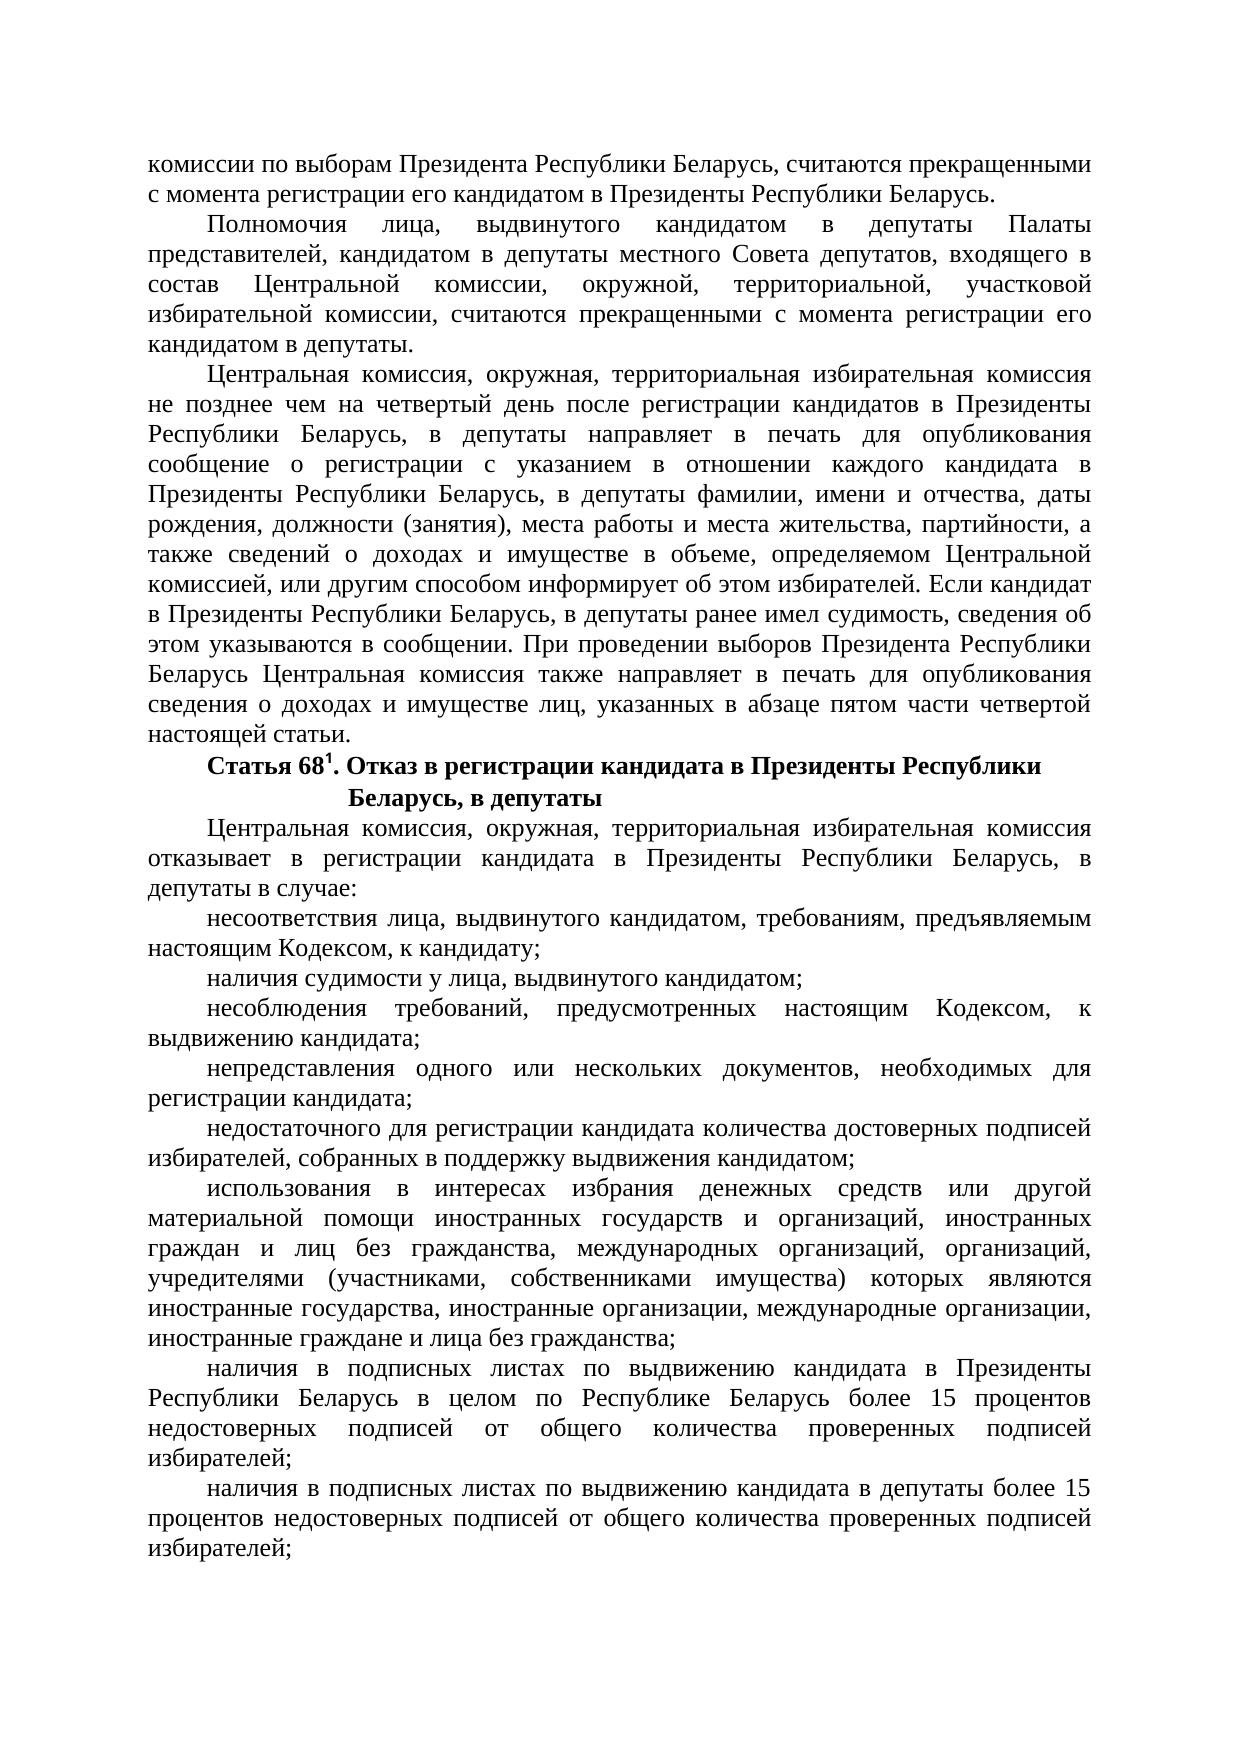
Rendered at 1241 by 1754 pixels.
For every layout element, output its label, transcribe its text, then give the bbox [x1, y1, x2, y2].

text наличия в подписных листах по выдвижению кандидата в Президенты Республики Беларусь в целом по Республике Беларусь более 15 процентов недостоверных подписей от общего количества проверенных подписей избирателей; [148, 1352, 1093, 1472]
text наличия судимости у лица, выдвинутого кандидатом; [148, 962, 1093, 992]
text Полномочия лица, выдвинутого кандидатом в депутаты Палаты представителей, кандидатом в депутаты местного Совета депутатов, входящего в состав Центральной комиссии, окружной, территориальной, участковой избирательной комиссии, считаются прекращенными с момента регистрации его кандидатом в депутаты. [148, 208, 1093, 358]
text недостаточного для регистрации кандидата количества достоверных подписей избирателей, собранных в поддержку выдвижения кандидатом; [148, 1112, 1093, 1172]
text наличия в подписных листах по выдвижению кандидата в депутаты более 15 процентов недостоверных подписей от общего количества проверенных подписей избирателей; [148, 1472, 1093, 1562]
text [148, 148, 1093, 208]
text несоответствия лица, выдвинутого кандидатом, требованиям, предъявляемым настоящим Кодексом, к кандидату; [148, 902, 1093, 962]
text несоблюдения требований, предусмотренных настоящим Кодексом, к выдвижению кандидата; [148, 992, 1093, 1052]
text непредставления одного или нескольких документов, необходимых для регистрации кандидата; [148, 1052, 1093, 1112]
text использования в интересах избрания денежных средств или другой материальной помощи иностранных государств и организаций, иностранных граждан и лиц без гражданства, международных организаций, организаций, учредителями (участниками, собственниками имущества) которых являются иностранные государства, иностранные организации, международные организации, иностранные граждане и лица без гражданства; [148, 1172, 1093, 1352]
text Центральная комиссия, окружная, территориальная избирательная комиссия отказывает в регистрации кандидата в Президенты Республики Беларусь, в депутаты в случае: [148, 812, 1093, 902]
text Центральная комиссия, окружная, территориальная избирательная комиссия не позднее чем на четвертый день после регистрации кандидатов в Президенты Республики Беларусь, в депутаты направляет в печать для опубликования сообщение о регистрации с указанием в отношении каждого кандидата в Президенты Республики Беларусь, в депутаты фамилии, имени и отчества, даты рождения, должности (занятия), места работы и места жительства, партийности, а также сведений о доходах и имуществе в объеме, определяемом Центральной комиссией, или другим способом информирует об этом избирателей. Если кандидат в Президенты Республики Беларусь, в депутаты ранее имел судимость, сведения об этом указываются в сообщении. При проведении выборов Президента Республики Беларусь Центральная комиссия также направляет в печать для опубликования сведения о доходах и имуществе лиц, указанных в абзаце пятом части четвертой настоящей статьи. [148, 358, 1093, 748]
text Статья 681. Отказ в регистрации кандидата в Президенты Республики Беларусь, в депутаты [207, 748, 1093, 812]
